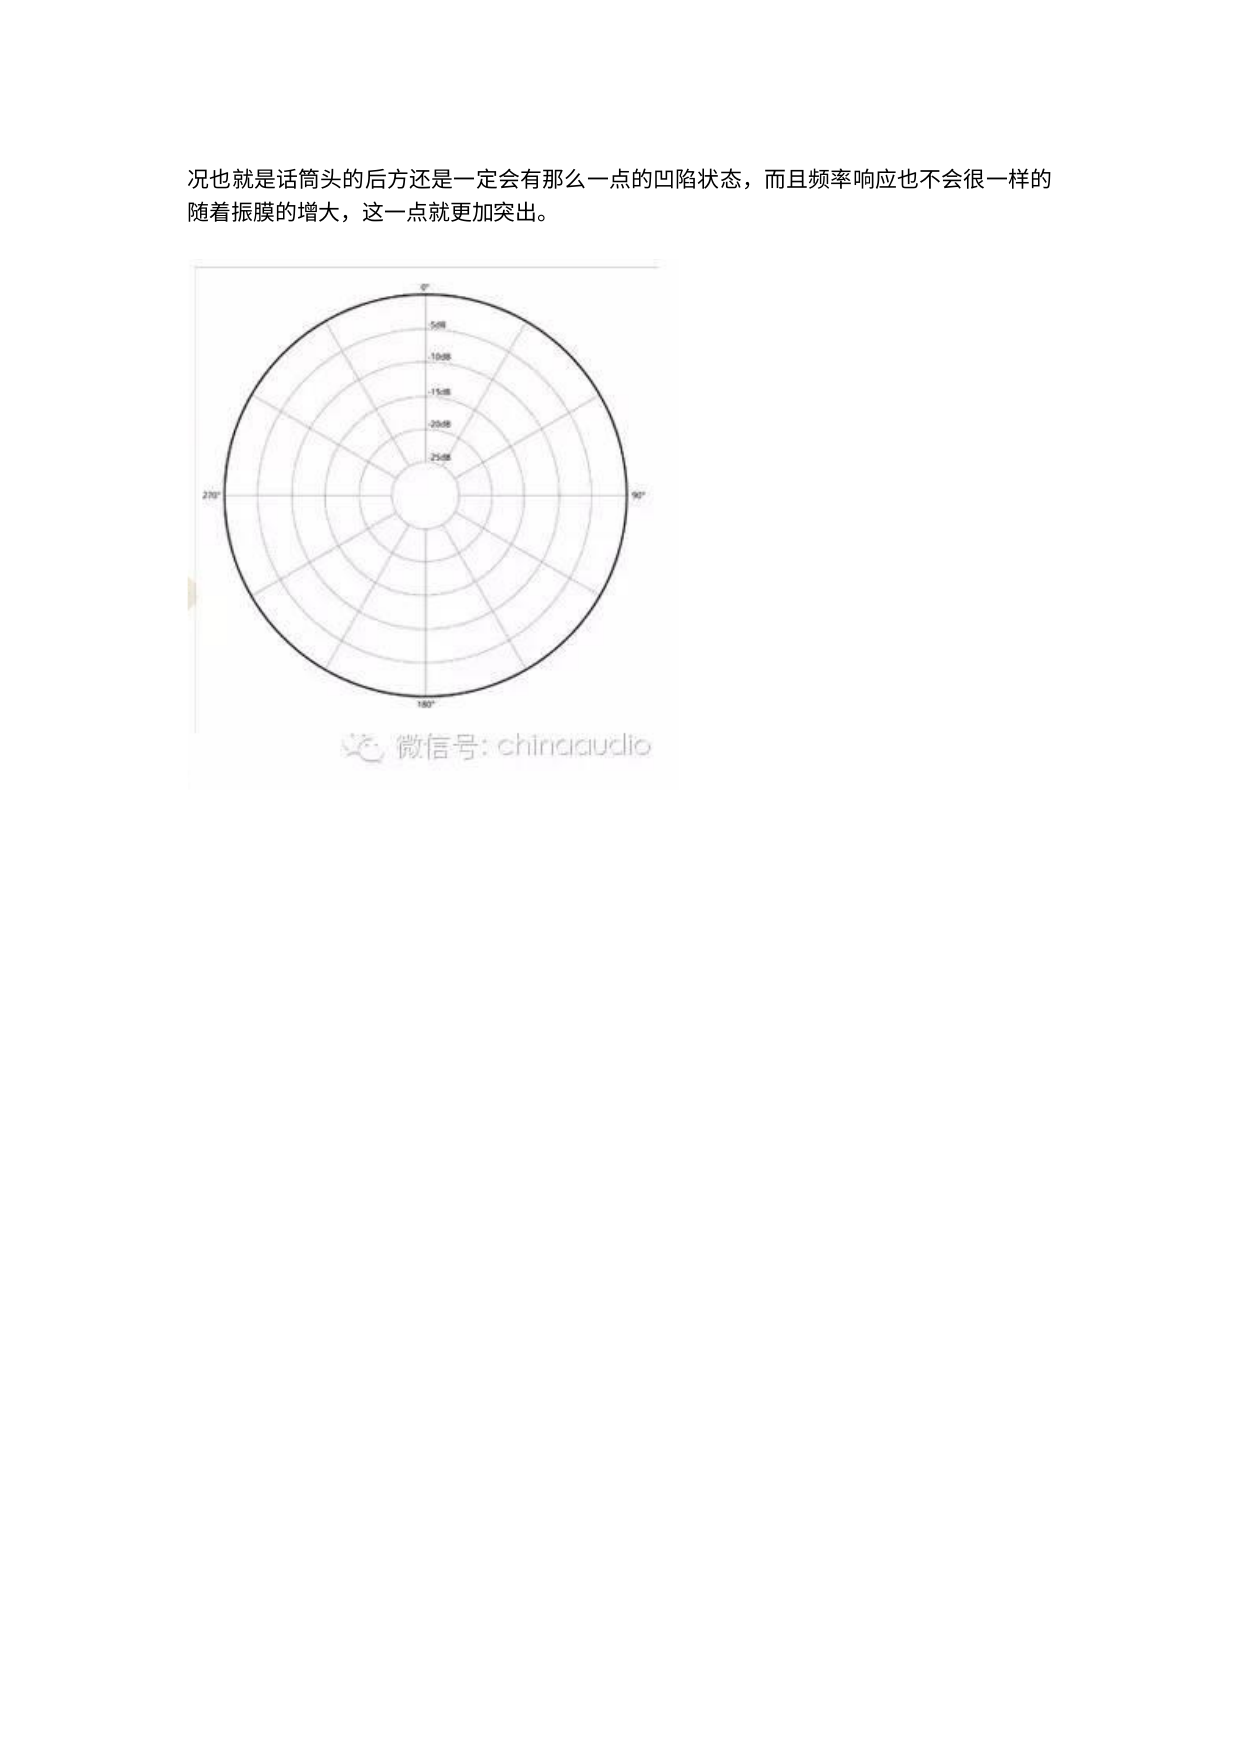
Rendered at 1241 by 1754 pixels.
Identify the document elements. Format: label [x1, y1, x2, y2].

picture [187, 259, 682, 796]
text [187, 162, 1053, 227]
